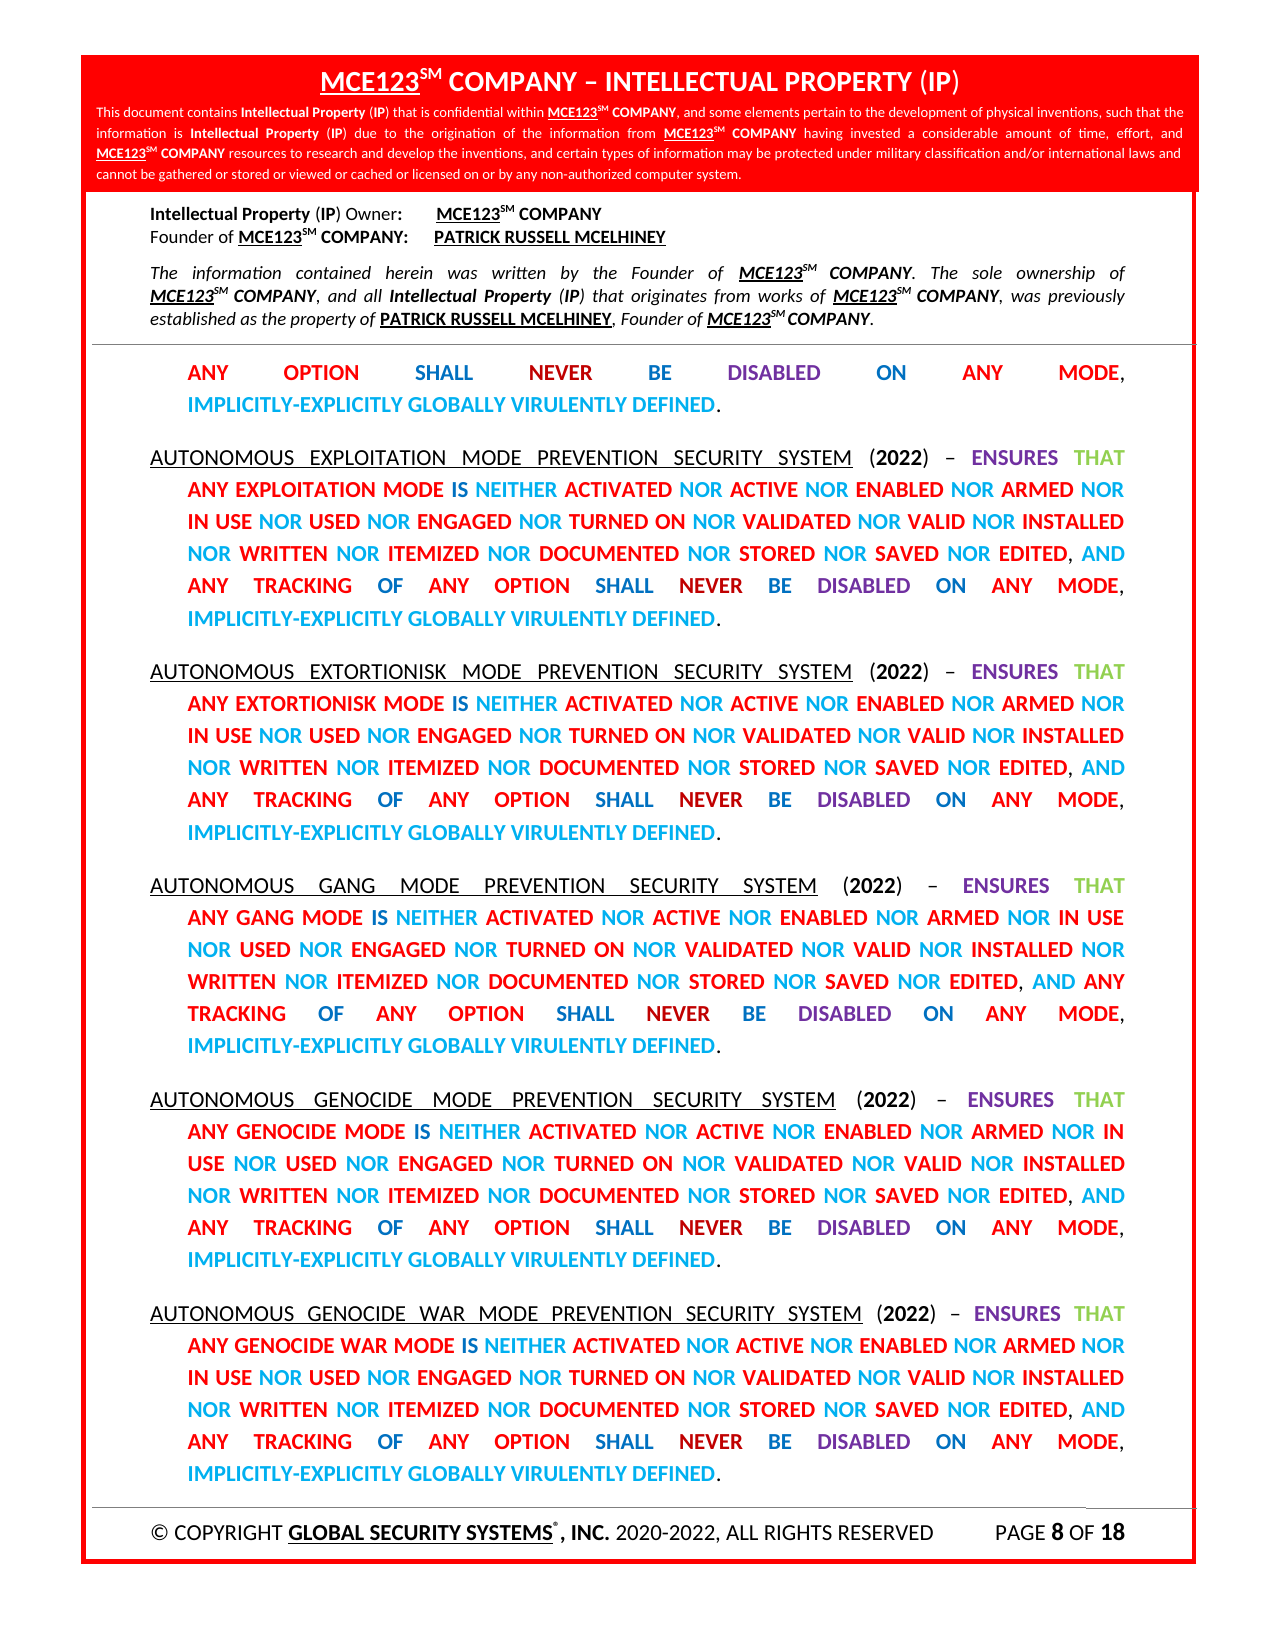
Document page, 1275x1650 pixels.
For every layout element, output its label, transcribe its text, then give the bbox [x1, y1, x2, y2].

text AUTONOMOUS GANG MODE PREVENTION SECURITY SYSTEM (2022) – ENSURES THAT ANY GANG MODE IS NEITHER ACTIVATED NOR ACTIVE NOR ENABLED NOR ARMED NOR IN USE NOR USED NOR ENGAGED NOR TURNED ON NOR VALIDATED NOR VALID NOR INSTALLED NOR WRITTEN NOR ITEMIZED NOR DOCUMENTED NOR STORED NOR SAVED NOR EDITED, AND ANY TRACKING OF ANY OPTION SHALL NEVER BE DISABLED ON ANY MODE, IMPLICITLY-EXPLICITLY GLOBALLY VIRULENTLY DEFINED. [150, 871, 1125, 1060]
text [150, 358, 1125, 418]
text AUTONOMOUS GENOCIDE MODE PREVENTION SECURITY SYSTEM (2022) – ENSURES THAT ANY GENOCIDE MODE IS NEITHER ACTIVATED NOR ACTIVE NOR ENABLED NOR ARMED NOR IN USE NOR USED NOR ENGAGED NOR TURNED ON NOR VALIDATED NOR VALID NOR INSTALLED NOR WRITTEN NOR ITEMIZED NOR DOCUMENTED NOR STORED NOR SAVED NOR EDITED, AND ANY TRACKING OF ANY OPTION SHALL NEVER BE DISABLED ON ANY MODE, IMPLICITLY-EXPLICITLY GLOBALLY VIRULENTLY DEFINED. [150, 1085, 1125, 1274]
text AUTONOMOUS GENOCIDE WAR MODE PREVENTION SECURITY SYSTEM (2022) – ENSURES THAT ANY GENOCIDE WAR MODE IS NEITHER ACTIVATED NOR ACTIVE NOR ENABLED NOR ARMED NOR IN USE NOR USED NOR ENGAGED NOR TURNED ON NOR VALIDATED NOR VALID NOR INSTALLED NOR WRITTEN NOR ITEMIZED NOR DOCUMENTED NOR STORED NOR SAVED NOR EDITED, AND ANY TRACKING OF ANY OPTION SHALL NEVER BE DISABLED ON ANY MODE, IMPLICITLY-EXPLICITLY GLOBALLY VIRULENTLY DEFINED. [150, 1299, 1125, 1488]
text AUTONOMOUS EXPLOITATION MODE PREVENTION SECURITY SYSTEM (2022) – ENSURES THAT ANY EXPLOITATION MODE IS NEITHER ACTIVATED NOR ACTIVE NOR ENABLED NOR ARMED NOR IN USE NOR USED NOR ENGAGED NOR TURNED ON NOR VALIDATED NOR VALID NOR INSTALLED NOR WRITTEN NOR ITEMIZED NOR DOCUMENTED NOR STORED NOR SAVED NOR EDITED, AND ANY TRACKING OF ANY OPTION SHALL NEVER BE DISABLED ON ANY MODE, IMPLICITLY-EXPLICITLY GLOBALLY VIRULENTLY DEFINED. [150, 443, 1125, 632]
text AUTONOMOUS EXTORTIONISK MODE PREVENTION SECURITY SYSTEM (2022) – ENSURES THAT ANY EXTORTIONISK MODE IS NEITHER ACTIVATED NOR ACTIVE NOR ENABLED NOR ARMED NOR IN USE NOR USED NOR ENGAGED NOR TURNED ON NOR VALIDATED NOR VALID NOR INSTALLED NOR WRITTEN NOR ITEMIZED NOR DOCUMENTED NOR STORED NOR SAVED NOR EDITED, AND ANY TRACKING OF ANY OPTION SHALL NEVER BE DISABLED ON ANY MODE, IMPLICITLY-EXPLICITLY GLOBALLY VIRULENTLY DEFINED. [150, 657, 1125, 846]
